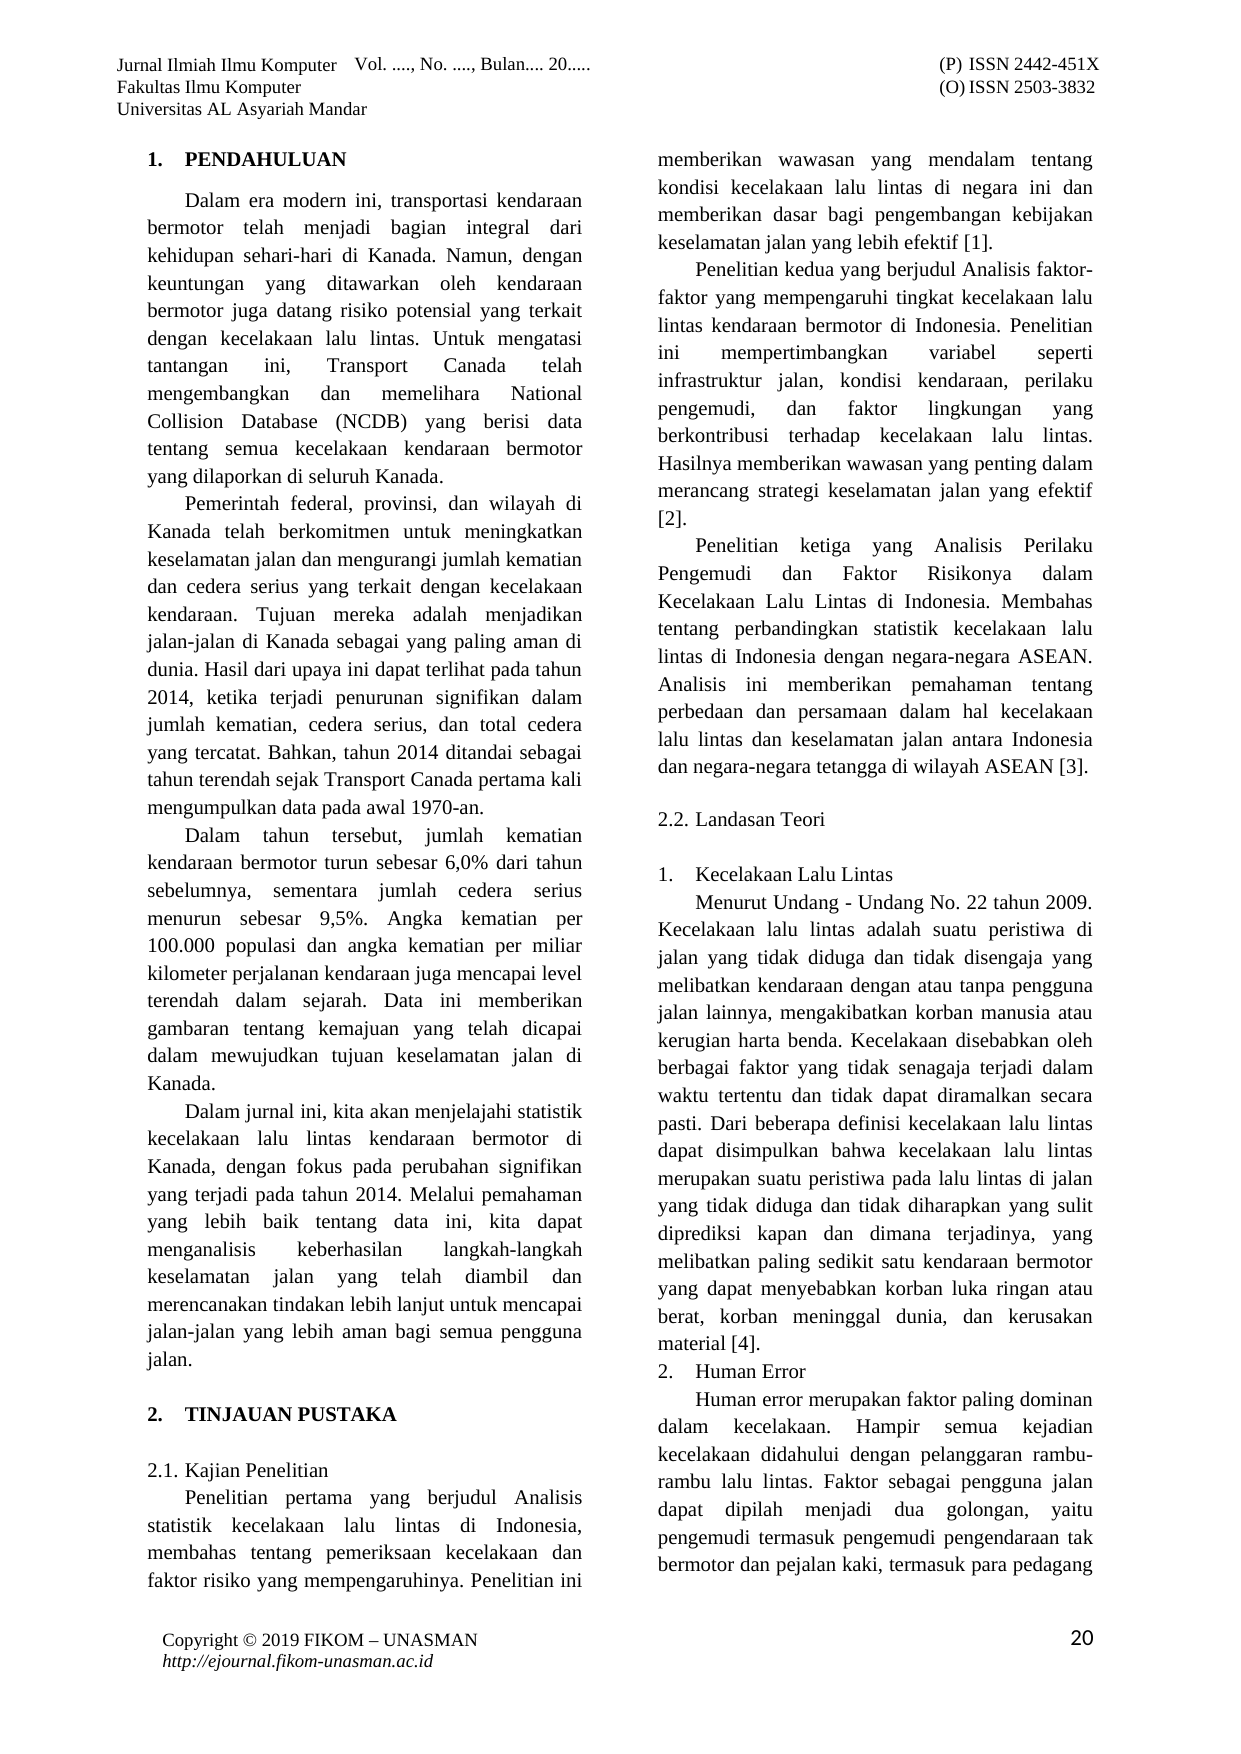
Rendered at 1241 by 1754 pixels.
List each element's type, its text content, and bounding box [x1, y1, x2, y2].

text Pemerintah federal, provinsi, dan wilayah di Kanada telah berkomitmen untuk meningkatkan keselamatan jalan dan mengurangi jumlah kematian dan cedera serius yang terkait dengan kecelakaan kendaraan. Tujuan mereka adalah menjadikan jalan-jalan di Kanada sebagai yang paling aman di dunia. Hasil dari upaya ini dapat terlihat pada tahun 2014, ketika terjadi penurunan signifikan dalam jumlah kematian, cedera serius, dan total cedera yang tercatat. Bahkan, tahun 2014 ditandai sebagai tahun terendah sejak Transport Canada pertama kali mengumpulkan data pada awal 1970-an. [147, 491, 583, 819]
text Penelitian kedua yang berjudul Analisis faktor-faktor yang mempengaruhi tingkat kecelakaan lalu lintas kendaraan bermotor di Indonesia. Penelitian ini mempertimbangkan variabel seperti infrastruktur jalan, kondisi kendaraan, perilaku pengemudi, dan faktor lingkungan yang berkontribusi terhadap kecelakaan lalu lintas. Hasilnya memberikan wawasan yang penting dalam merancang strategi keselamatan jalan yang efektif [2]. [658, 257, 1093, 530]
list Kajian Penelitian [147, 1457, 583, 1482]
text Dalam era modern ini, transportasi kendaraan bermotor telah menjadi bagian integral dari kehidupan sehari-hari di Kanada. Namun, dengan keuntungan yang ditawarkan oleh kendaraan bermotor juga datang risiko potensial yang terkait dengan kecelakaan lalu lintas. Untuk mengatasi tantangan ini, Transport Canada telah mengembangkan dan memelihara National Collision Database (NCDB) yang berisi data tentang semua kecelakaan kendaraan bermotor yang dilaporkan di seluruh Kanada. [147, 188, 583, 488]
list Landasan Teori [658, 807, 1093, 831]
text Penelitian ketiga yang Analisis Perilaku Pengemudi dan Faktor Risikonya dalam Kecelakaan Lalu Lintas di Indonesia. Membahas tentang perbandingkan statistik kecelakaan lalu lintas di Indonesia dengan negara-negara ASEAN. Analisis ini memberikan pemahaman tentang perbedaan dan persamaan dalam hal kecelakaan lalu lintas dan keselamatan jalan antara Indonesia dan negara-negara tetangga di wilayah ASEAN [3]. [658, 533, 1093, 778]
list Kecelakaan Lalu Lintas [658, 862, 1093, 886]
text Dalam tahun tersebut, jumlah kematian kendaraan bermotor turun sebesar 6,0% dari tahun sebelumnya, sementara jumlah cedera serius menurun sebesar 9,5%. Angka kematian per 100.000 populasi dan angka kematian per miliar kilometer perjalanan kendaraan juga mencapai level terendah dalam sejarah. Data ini memberikan gambaran tentang kemajuan yang telah dicapai dalam mewujudkan tujuan keselamatan jalan di Kanada. [147, 823, 583, 1095]
text Penelitian pertama yang berjudul Analisis statistik kecelakaan lalu lintas di Indonesia, membahas tentang pemeriksaan kecelakaan dan faktor risiko yang mempengaruhinya. Penelitian ini memberikan wawasan yang mendalam tentang kondisi kecelakaan lalu lintas di negara ini dan memberikan dasar bagi pengembangan kebijakan keselamatan jalan yang lebih efektif [1]. [147, 1485, 583, 1592]
text Penelitian pertama yang berjudul Analisis statistik kecelakaan lalu lintas di Indonesia, membahas tentang pemeriksaan kecelakaan dan faktor risiko yang mempengaruhinya. Penelitian ini memberikan wawasan yang mendalam tentang kondisi kecelakaan lalu lintas di negara ini dan memberikan dasar bagi pengembangan kebijakan keselamatan jalan yang lebih efektif [1]. [658, 147, 1093, 254]
text Dalam jurnal ini, kita akan menjelajahi statistik kecelakaan lalu lintas kendaraan bermotor di Kanada, dengan fokus pada perubahan signifikan yang terjadi pada tahun 2014. Melalui pemahaman yang lebih baik tentang data ini, kita dapat menganalisis keberhasilan langkah-langkah keselamatan jalan yang telah diambil dan merencanakan tindakan lebih lanjut untuk mencapai jalan-jalan yang lebih aman bagi semua pengguna jalan. [147, 1099, 583, 1371]
list PENDAHULUAN [147, 147, 583, 171]
list TINJAUAN PUSTAKA [147, 1402, 583, 1426]
text Menurut Undang - Undang No. 22 tahun 2009. Kecelakaan lalu lintas adalah suatu peristiwa di jalan yang tidak diduga dan tidak disengaja yang melibatkan kendaraan dengan atau tanpa pengguna jalan lainnya, mengakibatkan korban manusia atau kerugian harta benda. Kecelakaan disebabkan oleh berbagai faktor yang tidak senagaja terjadi dalam waktu tertentu dan tidak dapat diramalkan secara pasti. Dari beberapa definisi kecelakaan lalu lintas dapat disimpulkan bahwa kecelakaan lalu lintas merupakan suatu peristiwa pada lalu lintas di jalan yang tidak diduga dan tidak diharapkan yang sulit diprediksi kapan dan dimana terjadinya, yang melibatkan paling sedikit satu kendaraan bermotor yang dapat menyebabkan korban luka ringan atau berat, korban meninggal dunia, dan kerusakan material [4]. [658, 890, 1093, 1355]
list Human Error [658, 1359, 1093, 1383]
